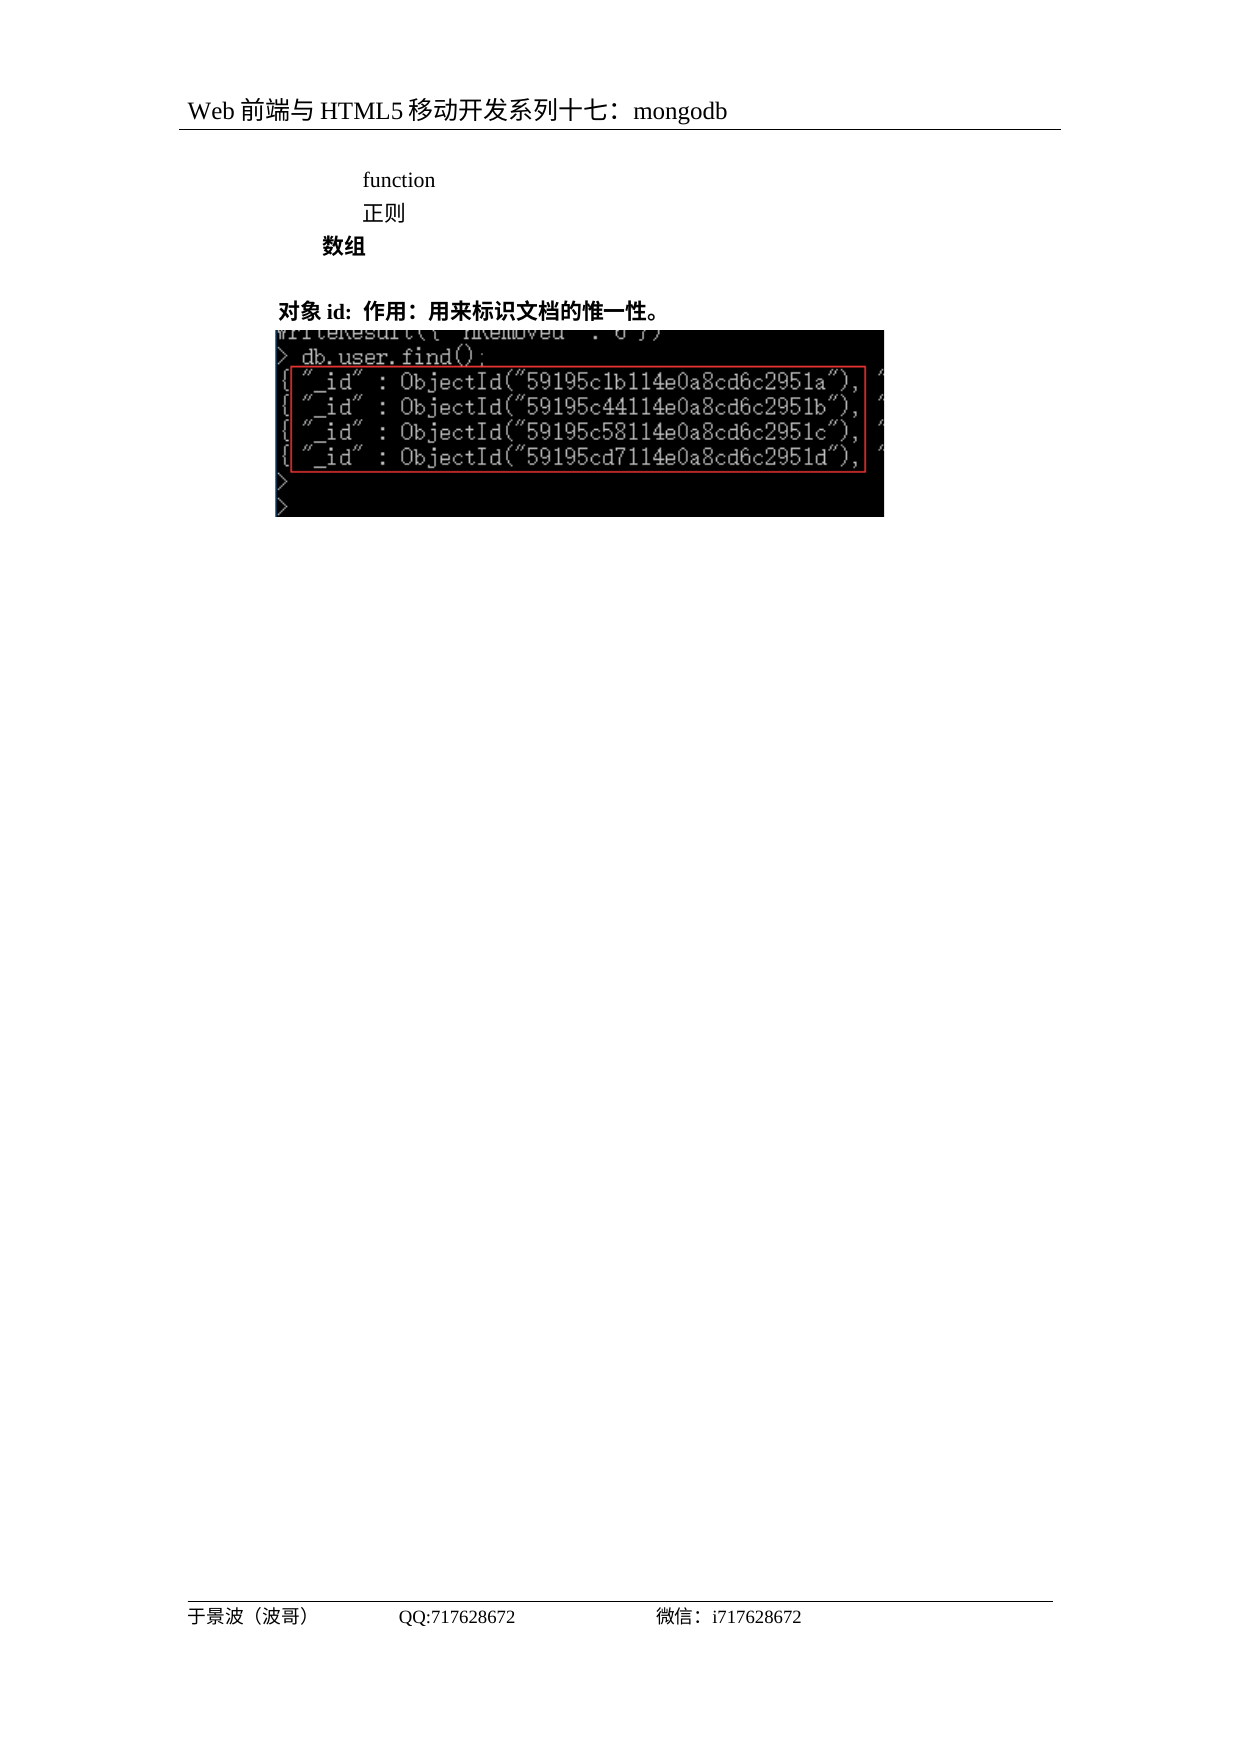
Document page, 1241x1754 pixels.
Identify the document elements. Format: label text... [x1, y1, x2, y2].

text function [319, 163, 1053, 196]
text 对象id: 作用：用来标识文档的惟一性。 [231, 293, 1053, 326]
picture [275, 330, 885, 517]
text 正则 [319, 196, 1053, 228]
text 数组 [275, 228, 1053, 261]
